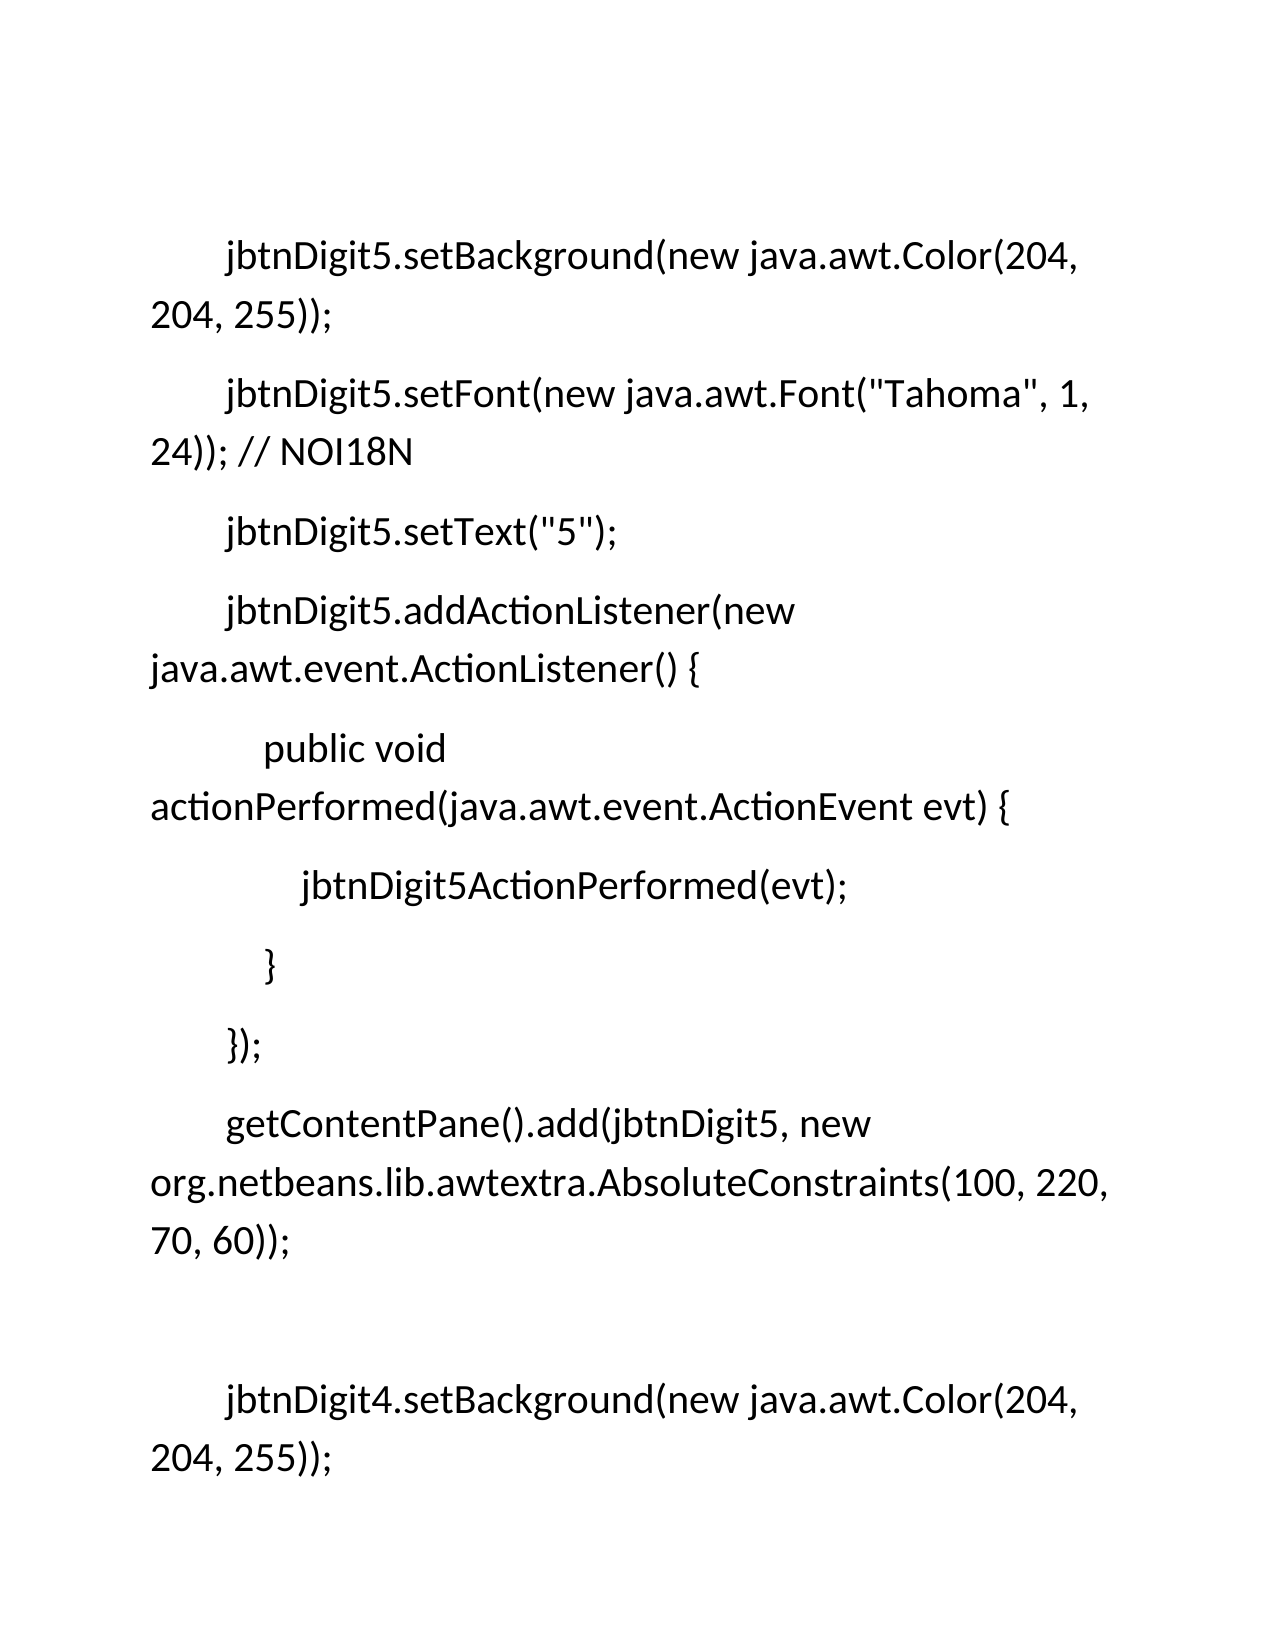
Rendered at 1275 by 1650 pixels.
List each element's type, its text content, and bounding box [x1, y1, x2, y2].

text jbtnDigit5.setBackground(new java.awt.Color(204, 204, 255)); [150, 229, 1125, 338]
text }); [150, 1018, 1125, 1069]
text jbtnDigit5.setText("5"); [150, 505, 1125, 556]
text getContentPane().add(jbtnDigit5, new org.netbeans.lib.awtextra.AbsoluteConstraints(100, 220, 70, 60)); [150, 1097, 1125, 1265]
text public void actionPerformed(java.awt.event.ActionEvent evt) { [150, 722, 1125, 831]
text jbtnDigit5.addActionListener(new java.awt.event.ActionListener() { [150, 584, 1125, 693]
text jbtnDigit5ActionPerformed(evt); [150, 859, 1125, 910]
text } [150, 939, 1125, 989]
text jbtnDigit5.setFont(new java.awt.Font("Tahoma", 1, 24)); // NOI18N [150, 367, 1125, 476]
text jbtnDigit4.setBackground(new java.awt.Color(204, 204, 255)); [150, 1373, 1125, 1482]
